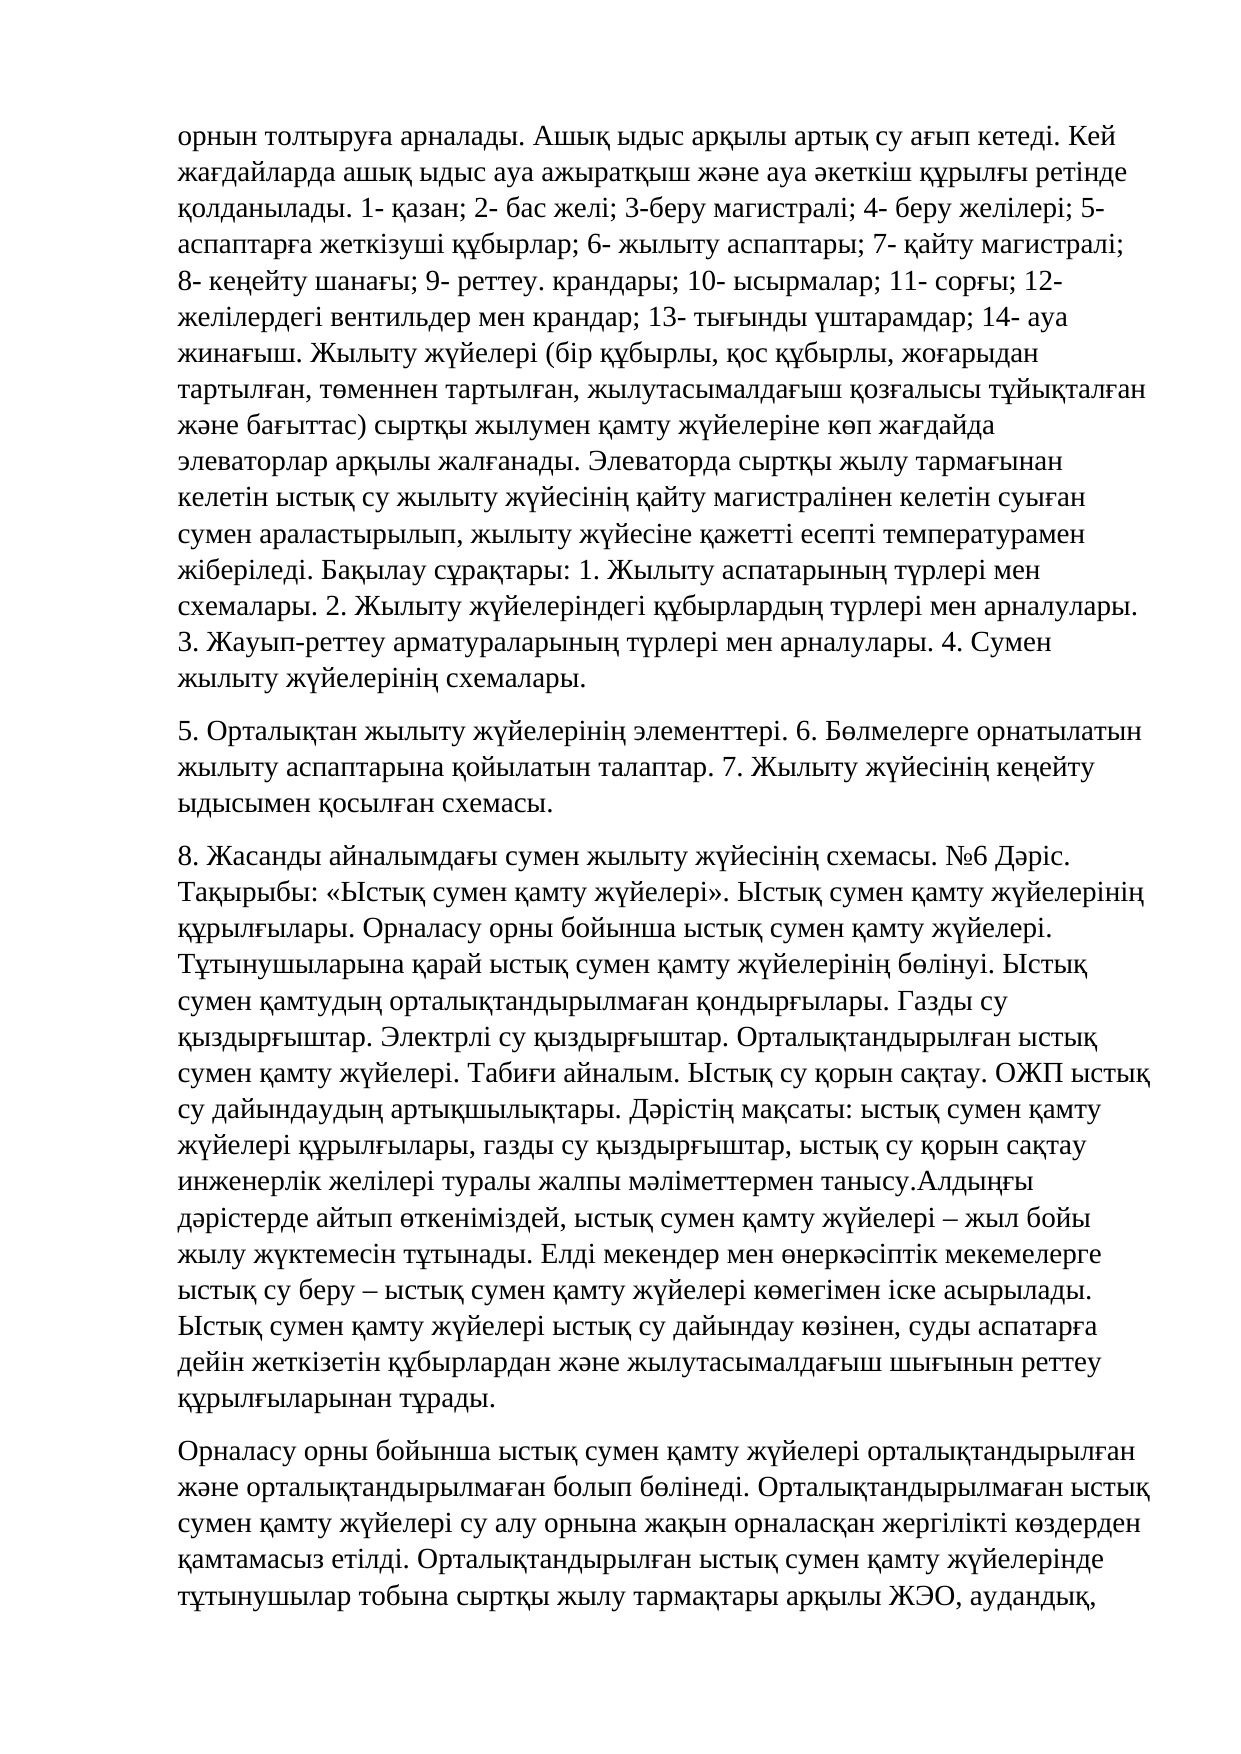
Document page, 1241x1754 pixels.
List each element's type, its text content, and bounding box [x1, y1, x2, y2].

text 8. Жасанды айналымдағы сумен жылыту жүйесінің схемасы. №6 Дәріс. Тақырыбы: «Ыстық сумен қамту жүйелері». Ыстық сумен қамту жүйелерінің құрылғылары. Орналасу орны бойынша ыстық сумен қамту жүйелері. Тұтынушыларына қарай ыстық сумен қамту жүйелерінің бөлінуі. Ыстық сумен қамтудың орталықтандырылмаған қондырғылары. Газды су қыздырғыштар. Электрлі су қыздырғыштар. Орталықтандырылған ыстық сумен қамту жүйелері. Табиғи айналым. Ыстық су қорын сақтау. ОЖП ыстық су дайындаудың артықшылықтары. Дәрістің мақсаты: ыстық сумен қамту жүйелері құрылғылары, газды су қыздырғыштар, ыстық су қорын сақтау инженерлік желілері туралы жалпы мәліметтермен танысу.Алдыңғы дәрістерде айтып өткеніміздей, ыстық сумен қамту жүйелері – жыл бойы жылу жүктемесін тұтынады. Елді мекендер мен өнеркәсіптік мекемелерге ыстық су беру – ыстық сумен қамту жүйелері көмегімен іске асырылады. Ыстық сумен қамту жүйелері ыстық су дайындау көзінен, суды аспатарға дейін жеткізетін құбырлардан және жылутасымалдағыш шығынын реттеу құрылғыларынан тұрады. [177, 838, 1152, 1414]
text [177, 1433, 1152, 1611]
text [177, 118, 1152, 694]
text 5. Орталықтан жылыту жүйелерінің элементтері. 6. Бөлмелерге орнатылатын жылыту аспаптарына қойылатын талаптар. 7. Жылыту жүйесінің кеңейту ыдысымен қосылған схемасы. [177, 713, 1152, 819]
